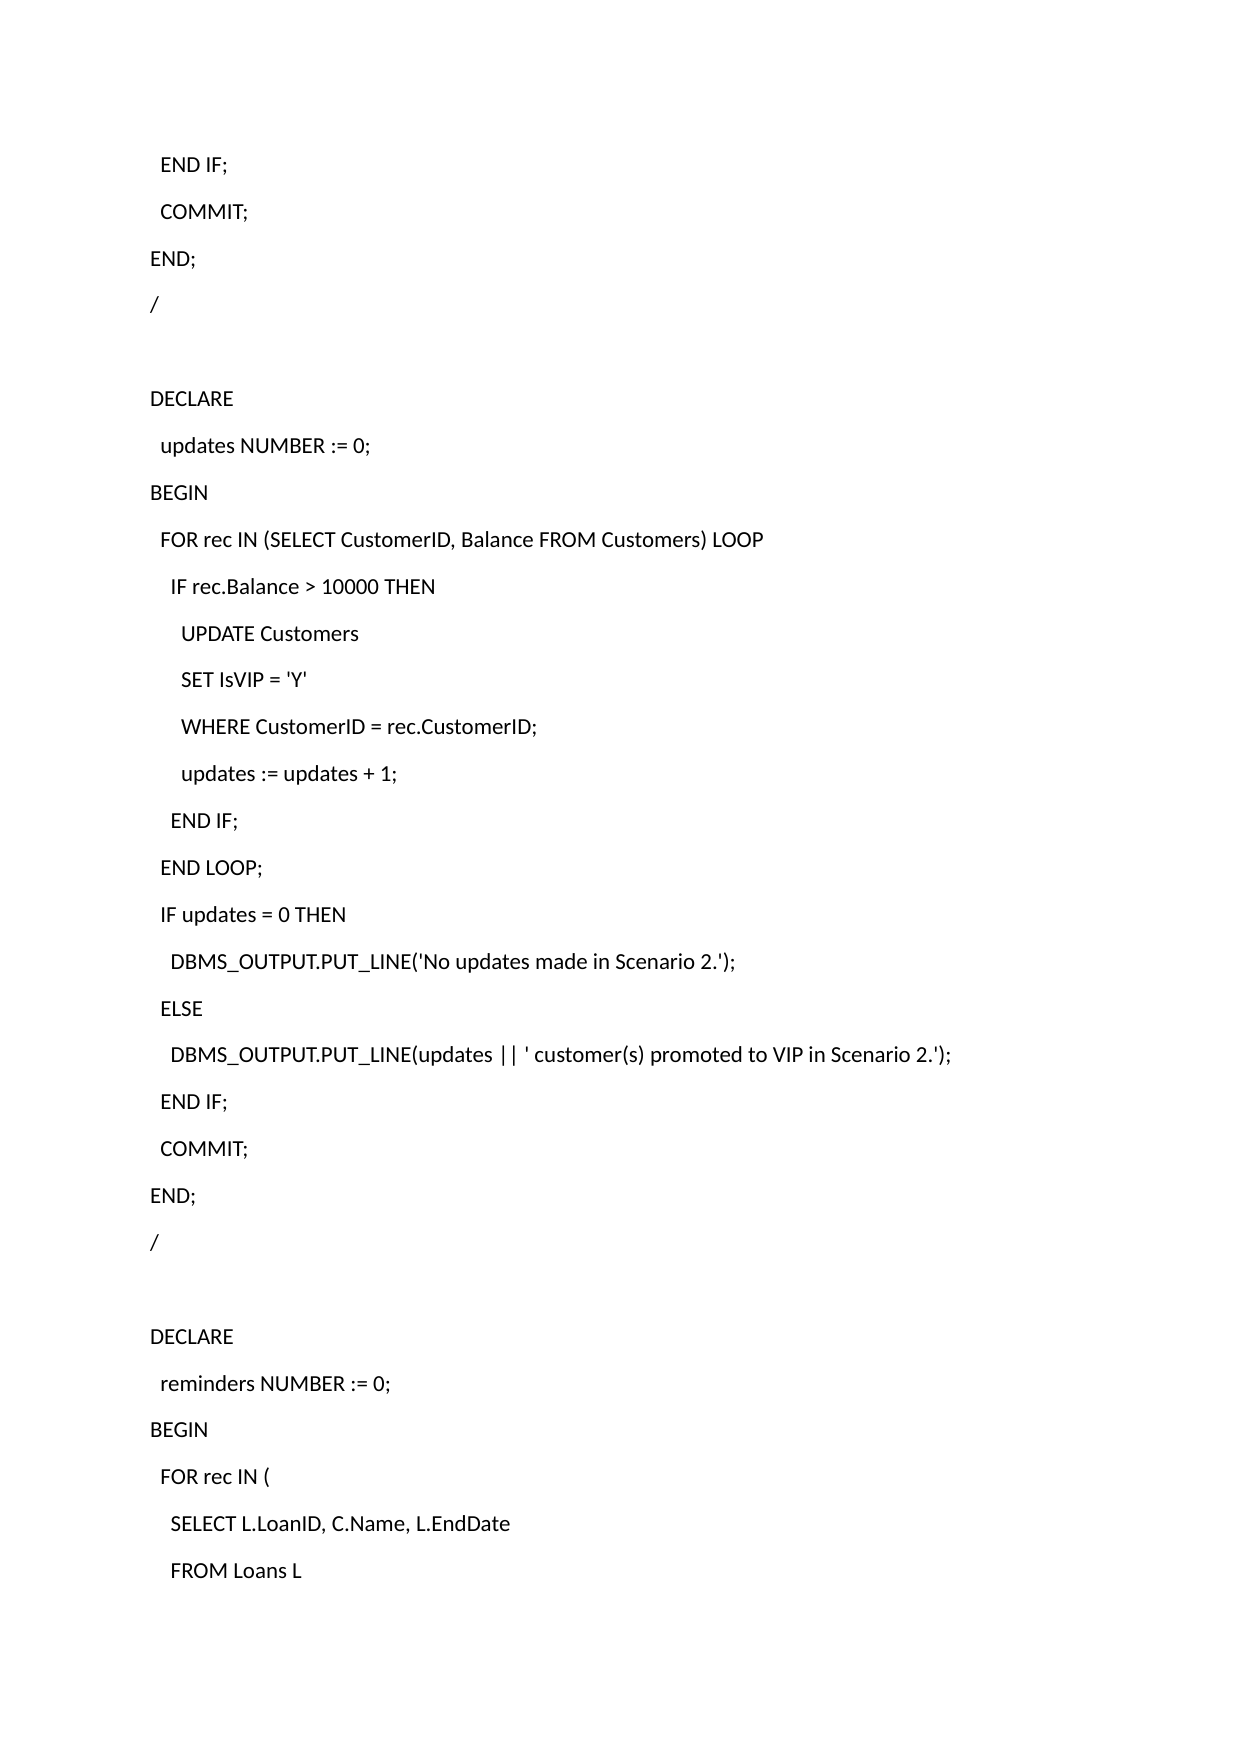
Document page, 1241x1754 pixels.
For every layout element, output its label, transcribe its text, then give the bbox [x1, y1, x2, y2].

text SET IsVIP = 'Y' [150, 666, 1090, 694]
text DBMS_OUTPUT.PUT_LINE(updates || ' customer(s) promoted to VIP in Scenario 2.'); [150, 1041, 1090, 1069]
text SELECT L.LoanID, C.Name, L.EndDate [150, 1509, 1090, 1537]
text DECLARE [150, 384, 1090, 412]
text IF rec.Balance > 10000 THEN [150, 572, 1090, 600]
text END IF; [150, 806, 1090, 834]
text END IF; [150, 150, 1090, 178]
text IF updates = 0 THEN [150, 900, 1090, 928]
text updates NUMBER := 0; [150, 431, 1090, 459]
text DBMS_OUTPUT.PUT_LINE('No updates made in Scenario 2.'); [150, 947, 1090, 975]
text END LOOP; [150, 853, 1090, 881]
text COMMIT; [150, 1134, 1090, 1162]
text FOR rec IN ( [150, 1462, 1090, 1491]
text END IF; [150, 1087, 1090, 1116]
text FROM Loans L [150, 1556, 1090, 1584]
text BEGIN [150, 478, 1090, 506]
text UPDATE Customers [150, 619, 1090, 647]
text FOR rec IN (SELECT CustomerID, Balance FROM Customers) LOOP [150, 525, 1090, 553]
text ELSE [150, 994, 1090, 1022]
text BEGIN [150, 1416, 1090, 1444]
text DECLARE [150, 1322, 1090, 1350]
text / [150, 1228, 1090, 1256]
text END; [150, 244, 1090, 272]
text reminders NUMBER := 0; [150, 1369, 1090, 1397]
text updates := updates + 1; [150, 759, 1090, 787]
text COMMIT; [150, 197, 1090, 225]
text END; [150, 1181, 1090, 1209]
text / [150, 291, 1090, 319]
text WHERE CustomerID = rec.CustomerID; [150, 712, 1090, 741]
